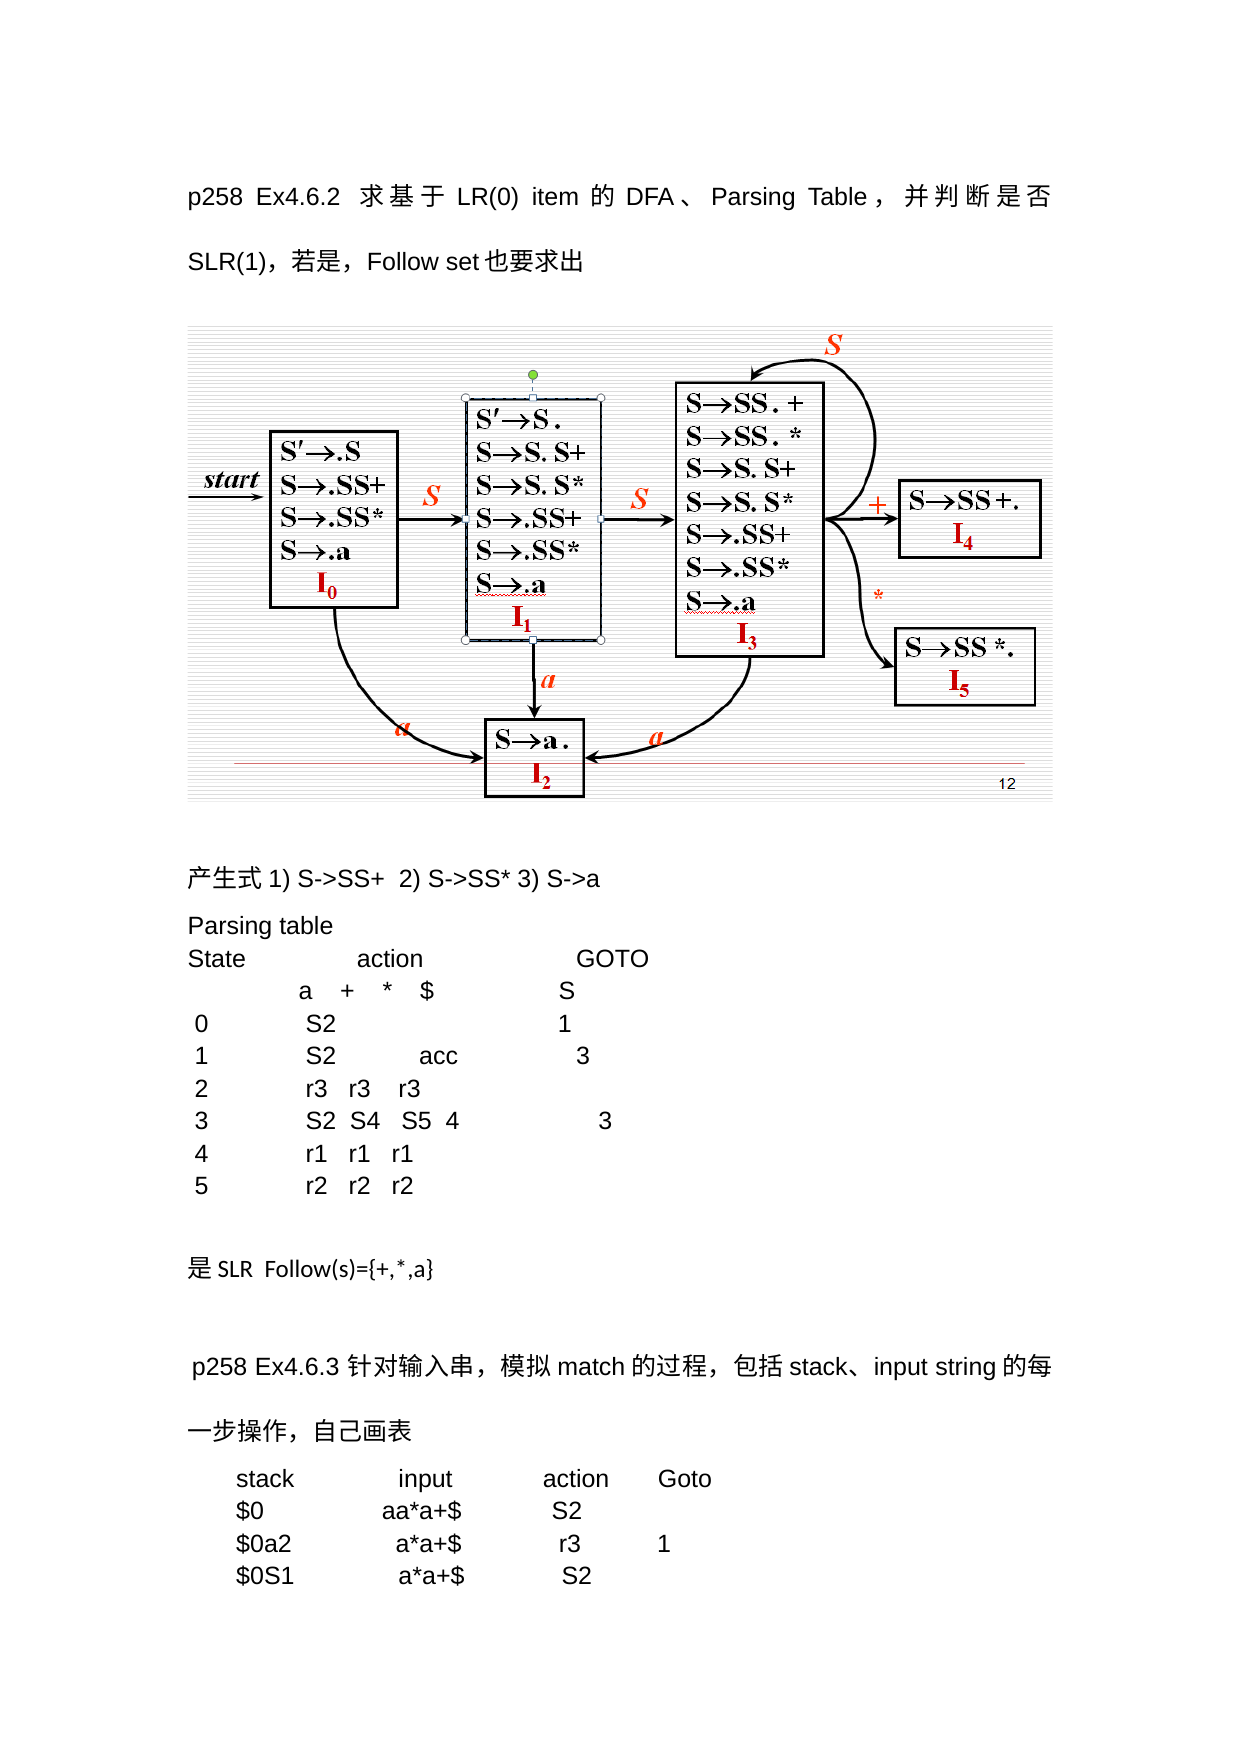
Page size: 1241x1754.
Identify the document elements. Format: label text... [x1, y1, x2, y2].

text 2 r3 r3 r3 [187, 1072, 1053, 1104]
text 3 S2 S4 S5 4 3 [187, 1104, 1053, 1137]
text p258 Ex4.6.3 针对输入串，模拟match的过程，包括stack、input string的每一步操作，自己画表 [187, 1332, 1053, 1462]
text Parsing table [187, 909, 1053, 942]
text State action GOTO [187, 942, 1053, 974]
text $0 aa*a+$ S2 [187, 1494, 1053, 1527]
text 0 S2 1 [187, 1007, 1053, 1039]
text $0a2 a*a+$ r3 1 [187, 1527, 1053, 1559]
text 是SLR Follow(s)={+,*,a} [187, 1234, 1053, 1299]
text stack input action Goto [187, 1462, 1053, 1494]
text a + * $ S [187, 974, 1053, 1007]
text 5 r2 r2 r2 [187, 1169, 1053, 1202]
text 4 r1 r1 r1 [187, 1137, 1053, 1169]
text $0S1 a*a+$ S2 [187, 1559, 1053, 1592]
text 1 S2 acc 3 [187, 1039, 1053, 1072]
text 产生式 1) S->SS+ 2) S->SS* 3) S->a [187, 844, 1053, 909]
text p258 Ex4.6.2 求基于LR(0) item的DFA、Parsing Table，并判断是否SLR(1)，若是，Follow set也要求出 [187, 162, 1053, 292]
picture [187, 324, 1053, 802]
